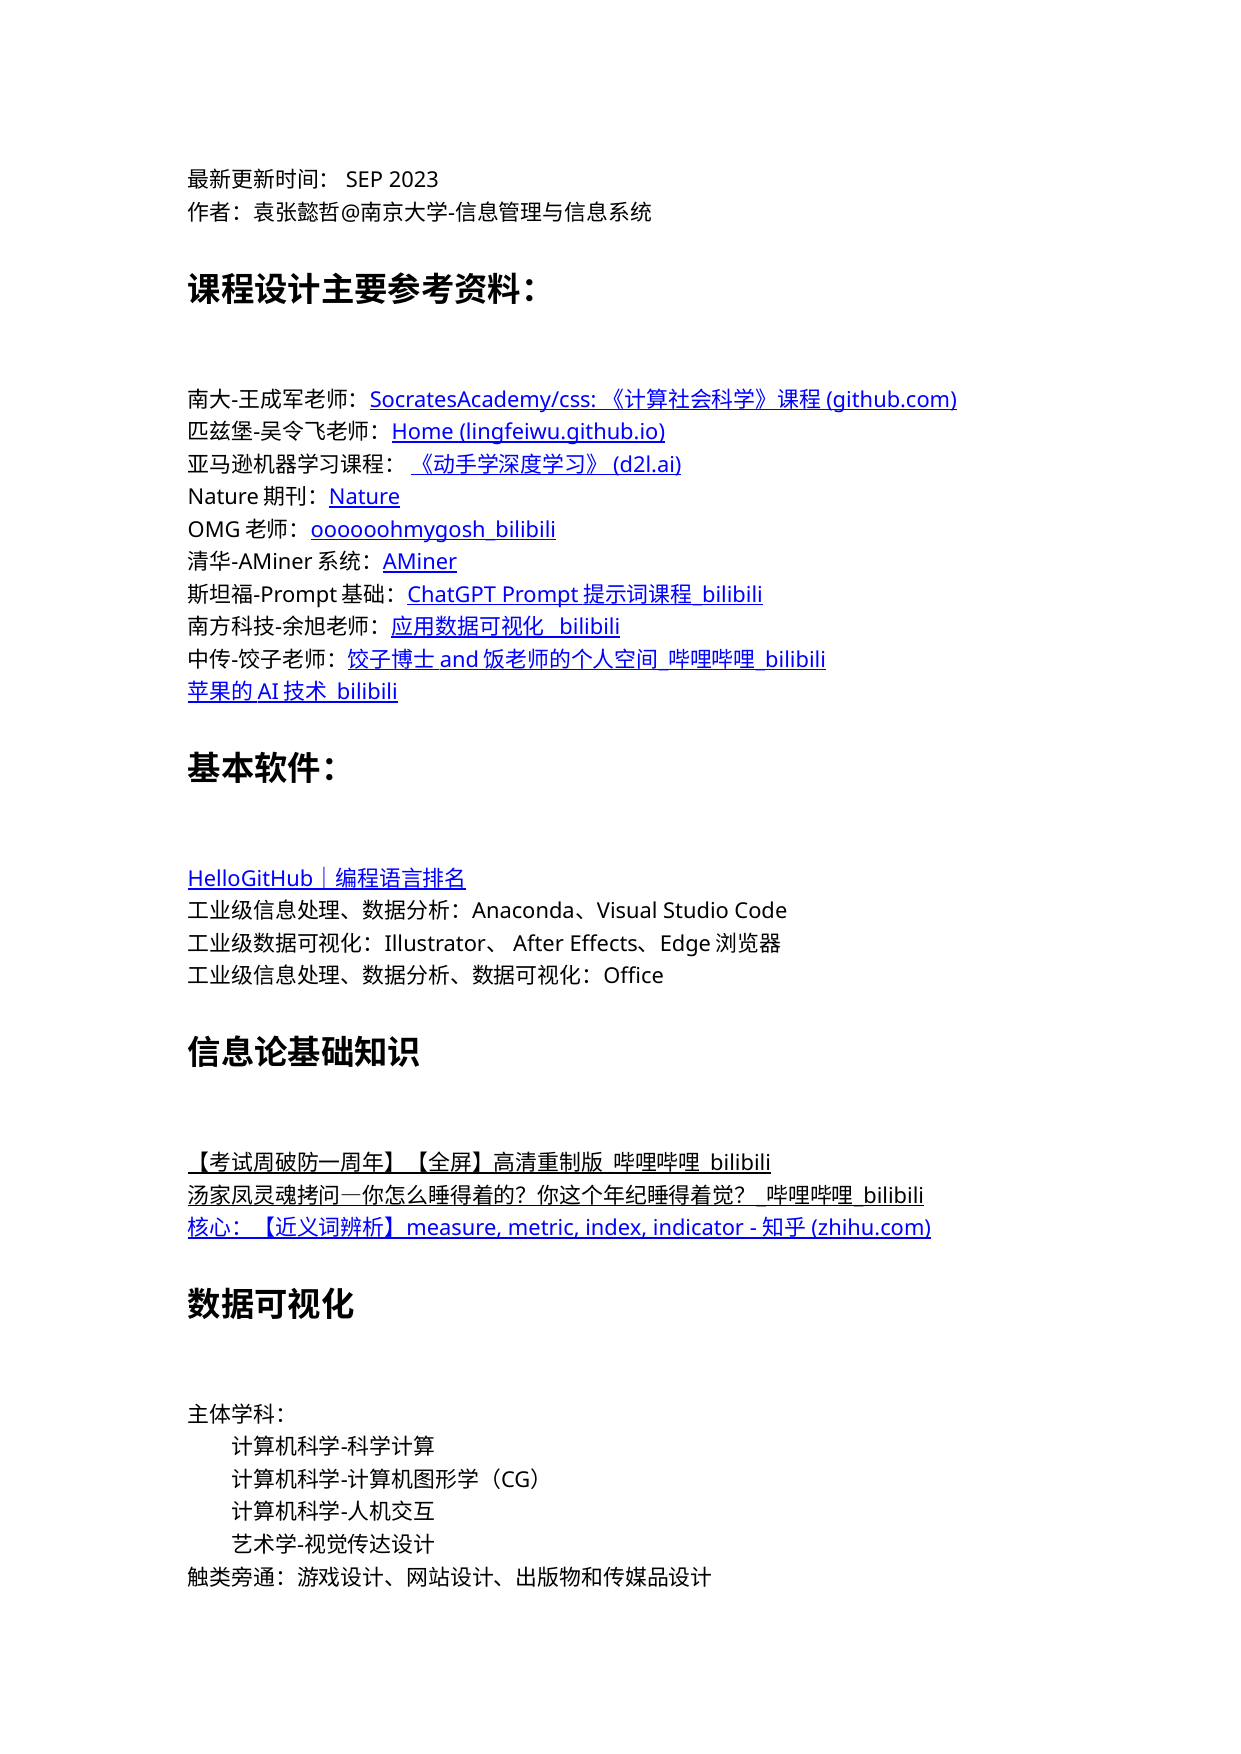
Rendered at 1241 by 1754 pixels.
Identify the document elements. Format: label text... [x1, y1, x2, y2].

text 工业级信息处理、数据分析、数据可视化：Office [187, 958, 1053, 991]
text 计算机科学-科学计算 [187, 1429, 1053, 1462]
text 汤家凤灵魂拷问—你怎么睡得着的？你这个年纪睡得着觉？_哔哩哔哩_bilibili [187, 1177, 1053, 1210]
subtitle 数据可视化 [187, 1269, 1053, 1334]
text 清华-AMiner系统：AMiner [187, 544, 1053, 576]
text 艺术学-视觉传达设计 [187, 1527, 1053, 1559]
text Nature期刊：Nature [187, 479, 1053, 511]
text 中传-饺子老师：饺子博士and饭老师的个人空间_哔哩哔哩_bilibili [187, 641, 1053, 674]
text 南方科技-余旭老师：应用数据可视化 _bilibili [187, 609, 1053, 641]
text 计算机科学-计算机图形学（CG） [187, 1462, 1053, 1494]
text 苹果的AI技术_bilibili [187, 674, 1053, 706]
text 工业级数据可视化：Illustrator、 After Effects、Edge浏览器 [187, 926, 1053, 958]
text 南大-王成军老师：SocratesAcademy/css: 《计算社会科学》课程 (github.com) [187, 381, 1053, 414]
text 匹兹堡-吴令飞老师：Home (lingfeiwu.github.io) [187, 414, 1053, 446]
subtitle 基本软件： [187, 733, 1053, 798]
subtitle 信息论基础知识 [187, 1018, 1053, 1083]
text 作者：袁张懿哲@南京大学-信息管理与信息系统 [187, 194, 1053, 227]
text OMG老师：oooooohmygosh_bilibili [187, 511, 1053, 544]
subtitle 课程设计主要参考资料： [187, 254, 1053, 319]
text 亚马逊机器学习课程： 《动手学深度学习》 (d2l.ai) [187, 446, 1053, 479]
text 工业级信息处理、数据分析：Anaconda、Visual Studio Code [187, 893, 1053, 926]
text HelloGitHub｜编程语言排名 [187, 861, 1053, 893]
text 计算机科学-人机交互 [187, 1494, 1053, 1527]
text 【考试周破防一周年】【全屏】高清重制版_哔哩哔哩_bilibili [187, 1145, 1053, 1177]
text 触类旁通：游戏设计、网站设计、出版物和传媒品设计 [187, 1559, 1053, 1592]
text 最新更新时间： SEP 2023 [187, 162, 1053, 194]
text 核心：【近义词辨析】measure, metric, index, indicator - 知乎 (zhihu.com) [187, 1210, 1053, 1242]
text 斯坦福-Prompt基础：ChatGPT Prompt提示词课程_bilibili [187, 576, 1053, 609]
text 主体学科： [187, 1397, 1053, 1429]
